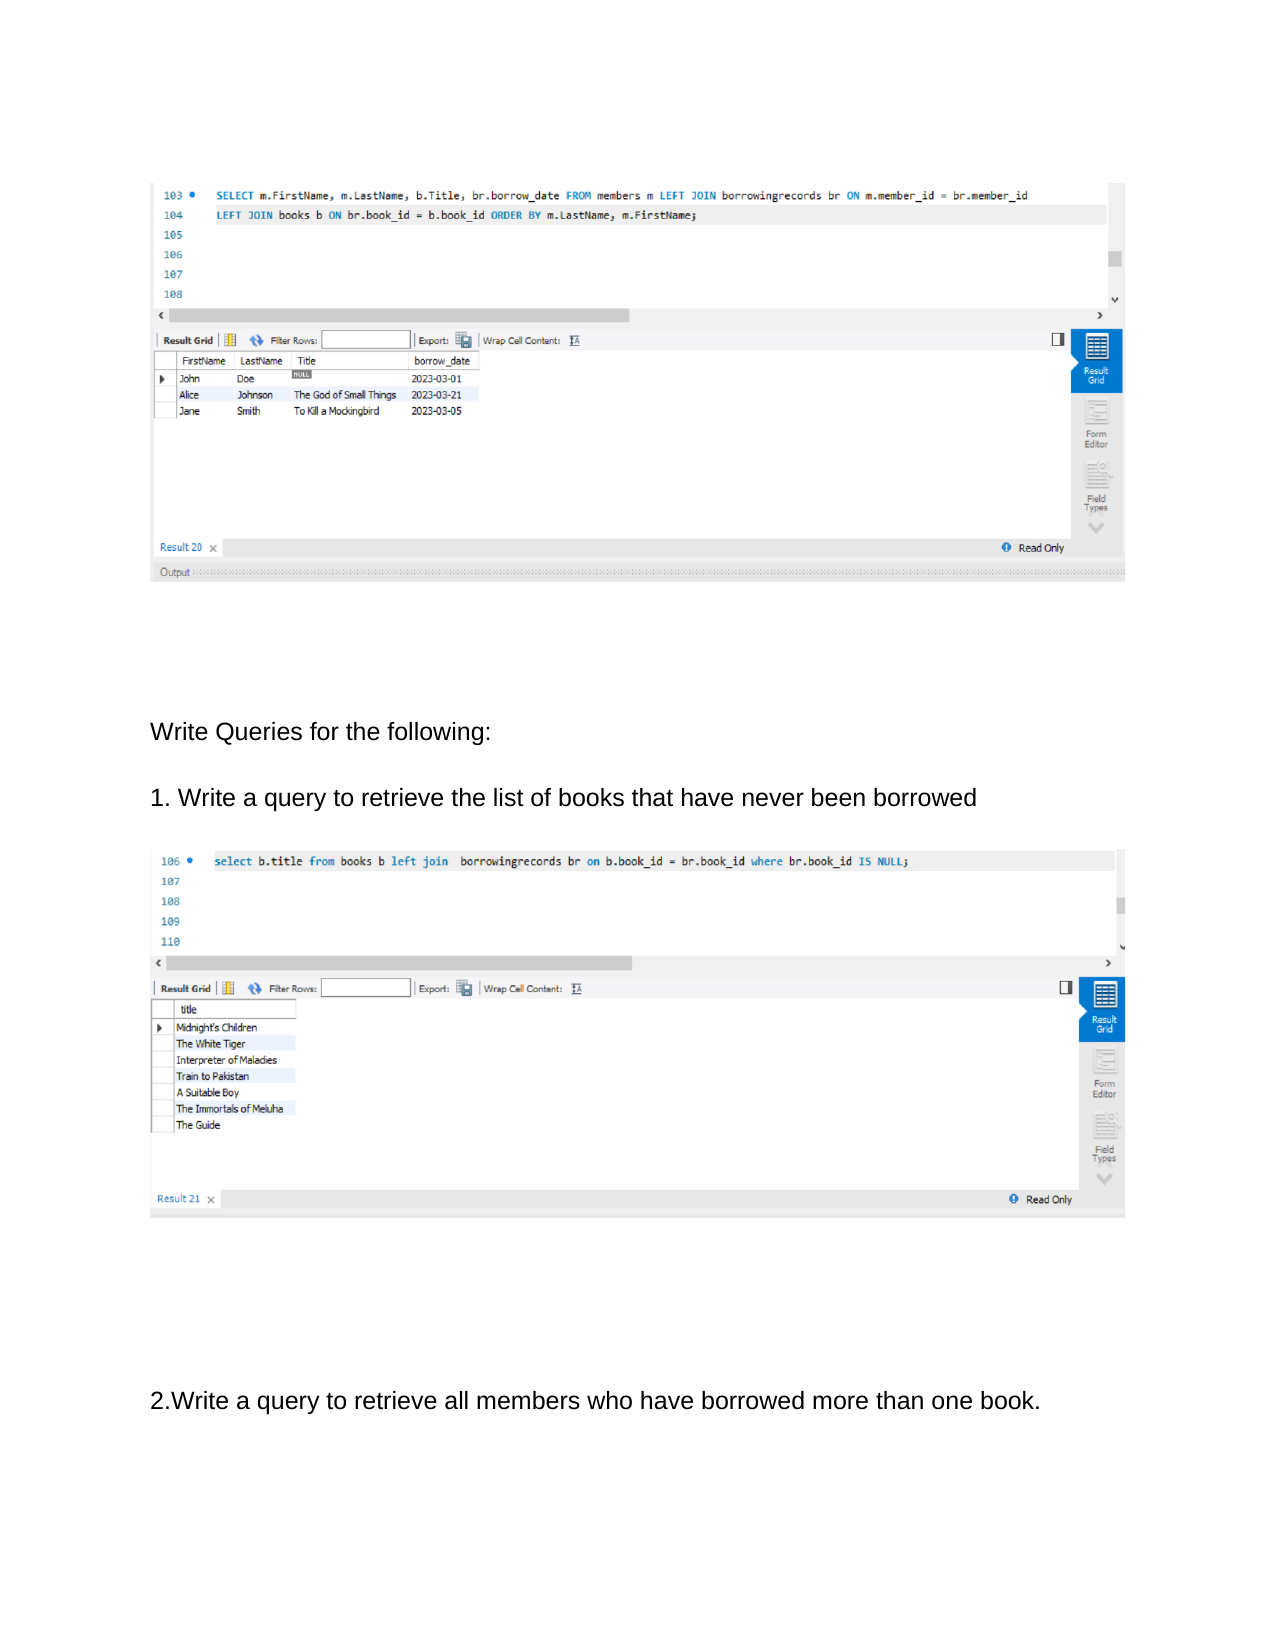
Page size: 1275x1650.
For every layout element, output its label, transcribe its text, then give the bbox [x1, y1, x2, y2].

text Write Queries for the following: [150, 717, 1125, 746]
picture [150, 183, 1125, 582]
text 1. Write a query to retrieve the list of books that have never been borrowed [150, 783, 1125, 812]
text 2.Write a query to retrieve all members who have borrowed more than one book. [150, 1386, 1125, 1415]
picture [150, 849, 1125, 1218]
